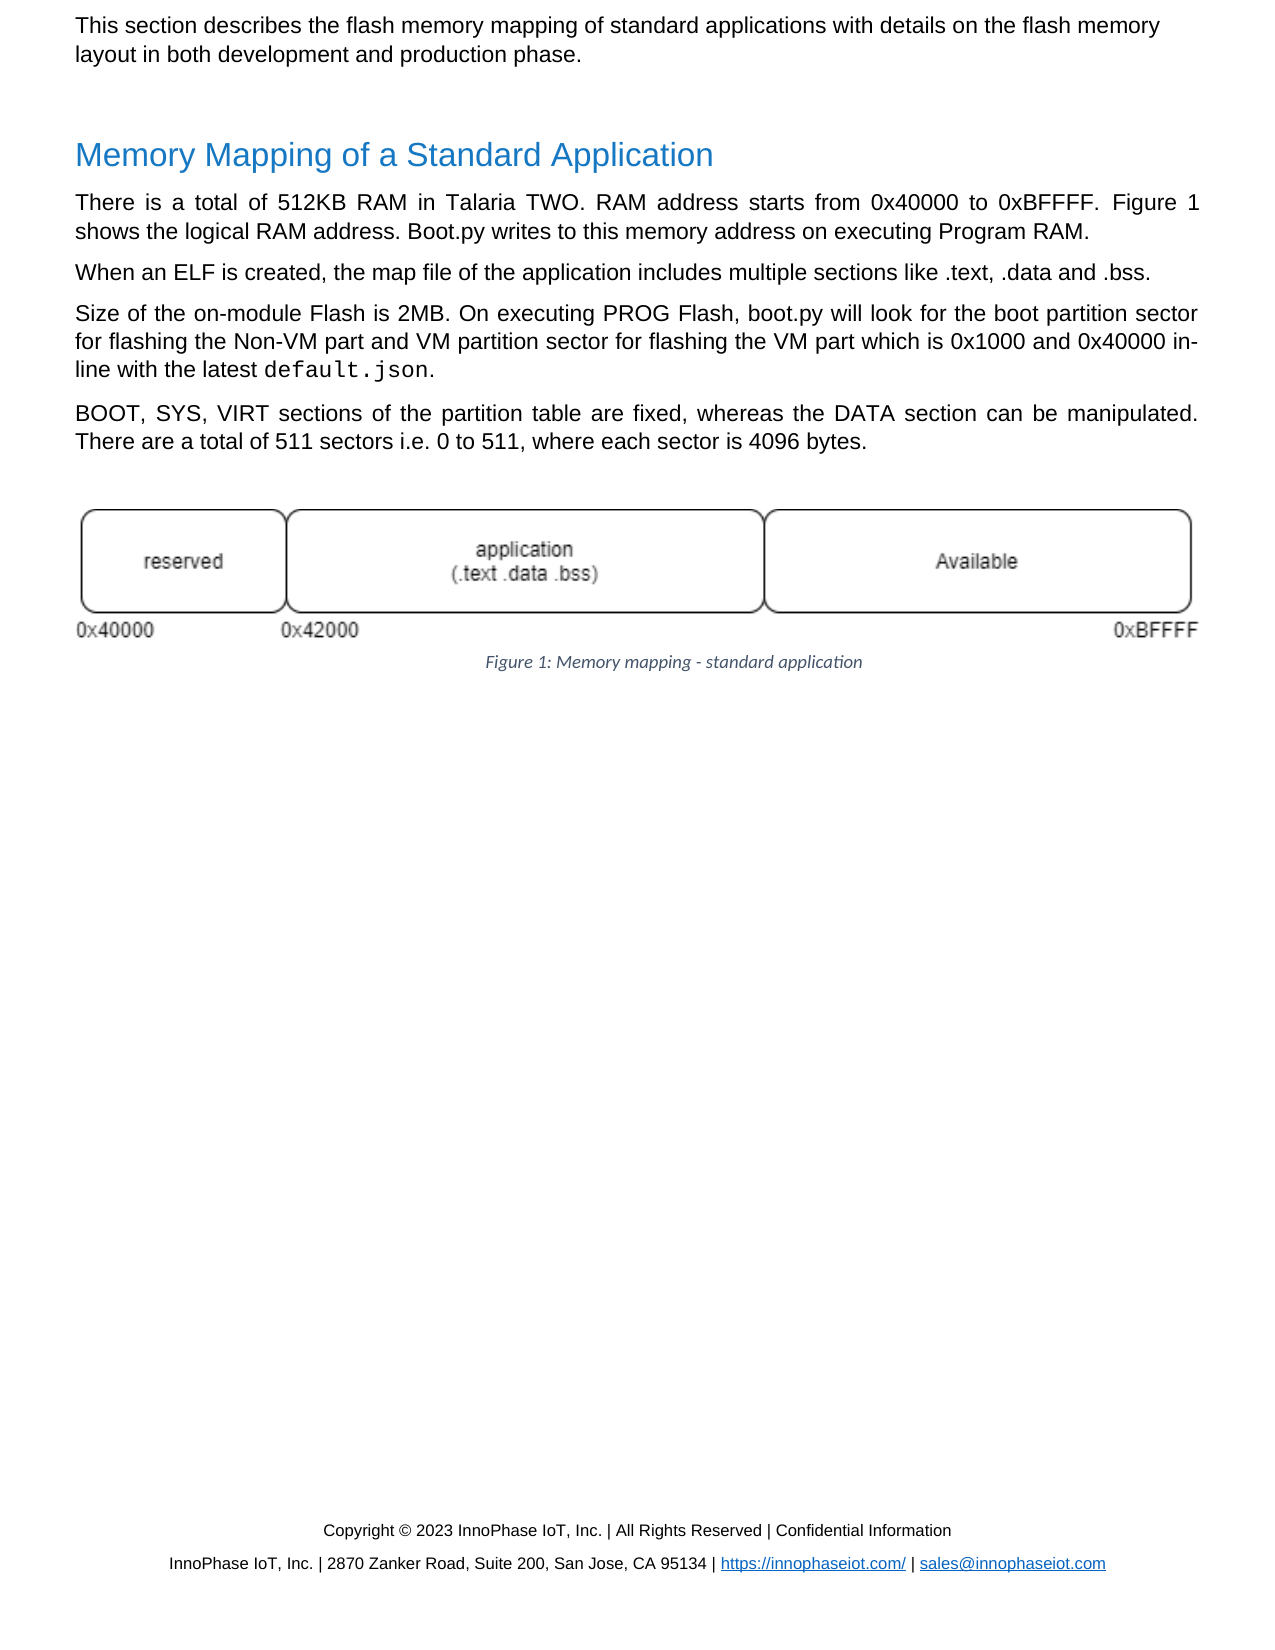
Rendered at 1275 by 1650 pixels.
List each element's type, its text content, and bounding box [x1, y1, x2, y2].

subtitle Memory Mapping of a Standard Application [75, 135, 1200, 174]
text This section describes the flash memory mapping of standard applications with details on the flash memory layout in both development and production phase. [75, 12, 1200, 67]
picture [76, 509, 1199, 648]
text BOOT, SYS, VIRT sections of the partition table are fixed, whereas the DATA section can be manipulated. There are a total of 511 sectors i.e. 0 to 511, where each sector is 4096 bytes. [75, 399, 1200, 454]
text Size of the on-module Flash is 2MB. On executing PROG Flash, boot.py will look for the boot partition sector for flashing the Non-VM part and VM partition sector for flashing the VM part which is 0x1000 and 0x40000 in-line with the latest default.json. [75, 299, 1200, 385]
text When an ELF is created, the map file of the application includes multiple sections like .text, .data and .bss. [75, 259, 1200, 285]
text There is a total of 512KB RAM in Talaria TWO. RAM address starts from 0x40000 to 0xBFFFF. Figure 1 shows the logical RAM address. Boot.py writes to this memory address on executing Program RAM. [75, 189, 1200, 244]
